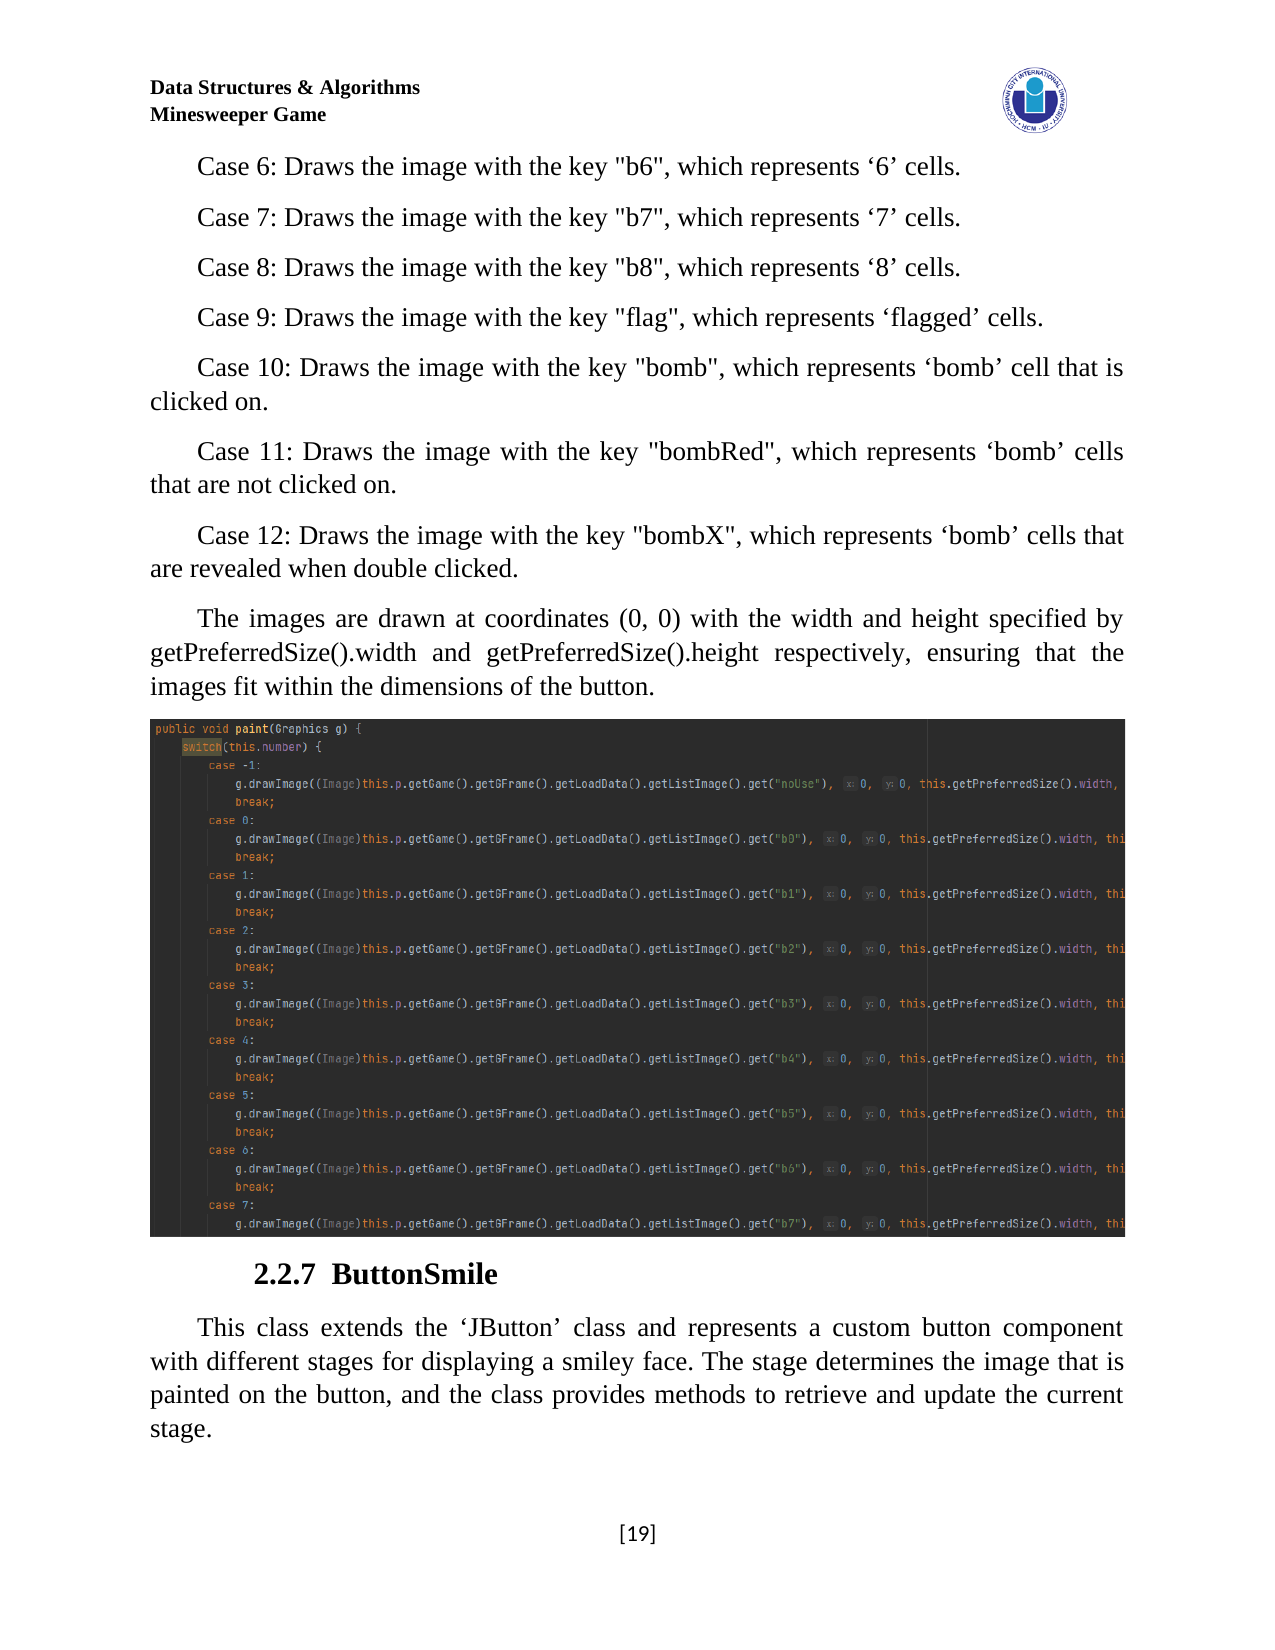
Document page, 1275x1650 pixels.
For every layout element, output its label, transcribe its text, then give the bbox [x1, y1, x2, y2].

text Case 11: Draws the image with the key "bombRed", which represents ‘bomb’ cells that are not clicked on. [150, 435, 1125, 500]
picture [1000, 65, 1069, 135]
text Case 7: Draws the image with the key "b7", which represents ‘7’ cells. [150, 201, 1125, 232]
text 2.2.7 ButtonSmile [150, 1256, 1125, 1292]
text Case 10: Draws the image with the key "bomb", which represents ‘bomb’ cell that is clicked on. [150, 351, 1125, 416]
picture [150, 719, 1125, 1237]
text Case 6: Draws the image with the key "b6", which represents ‘6’ cells. [150, 150, 1125, 182]
text Case 12: Draws the image with the key "bombX", which represents ‘bomb’ cells that are revealed when double clicked. [150, 519, 1125, 583]
text Case 9: Draws the image with the key "flag", which represents ‘flagged’ cells. [150, 301, 1125, 332]
text This class extends the ‘JButton’ class and represents a custom button component with different stages for displaying a smiley face. The stage determines the image that is painted on the button, and the class provides methods to retrieve and update the current stage. [150, 1311, 1125, 1443]
text Case 8: Draws the image with the key "b8", which represents ‘8’ cells. [150, 251, 1125, 282]
text The images are drawn at coordinates (0, 0) with the width and height specified by getPreferredSize().width and getPreferredSize().height respectively, ensuring that the images fit within the dimensions of the button. [150, 602, 1125, 701]
